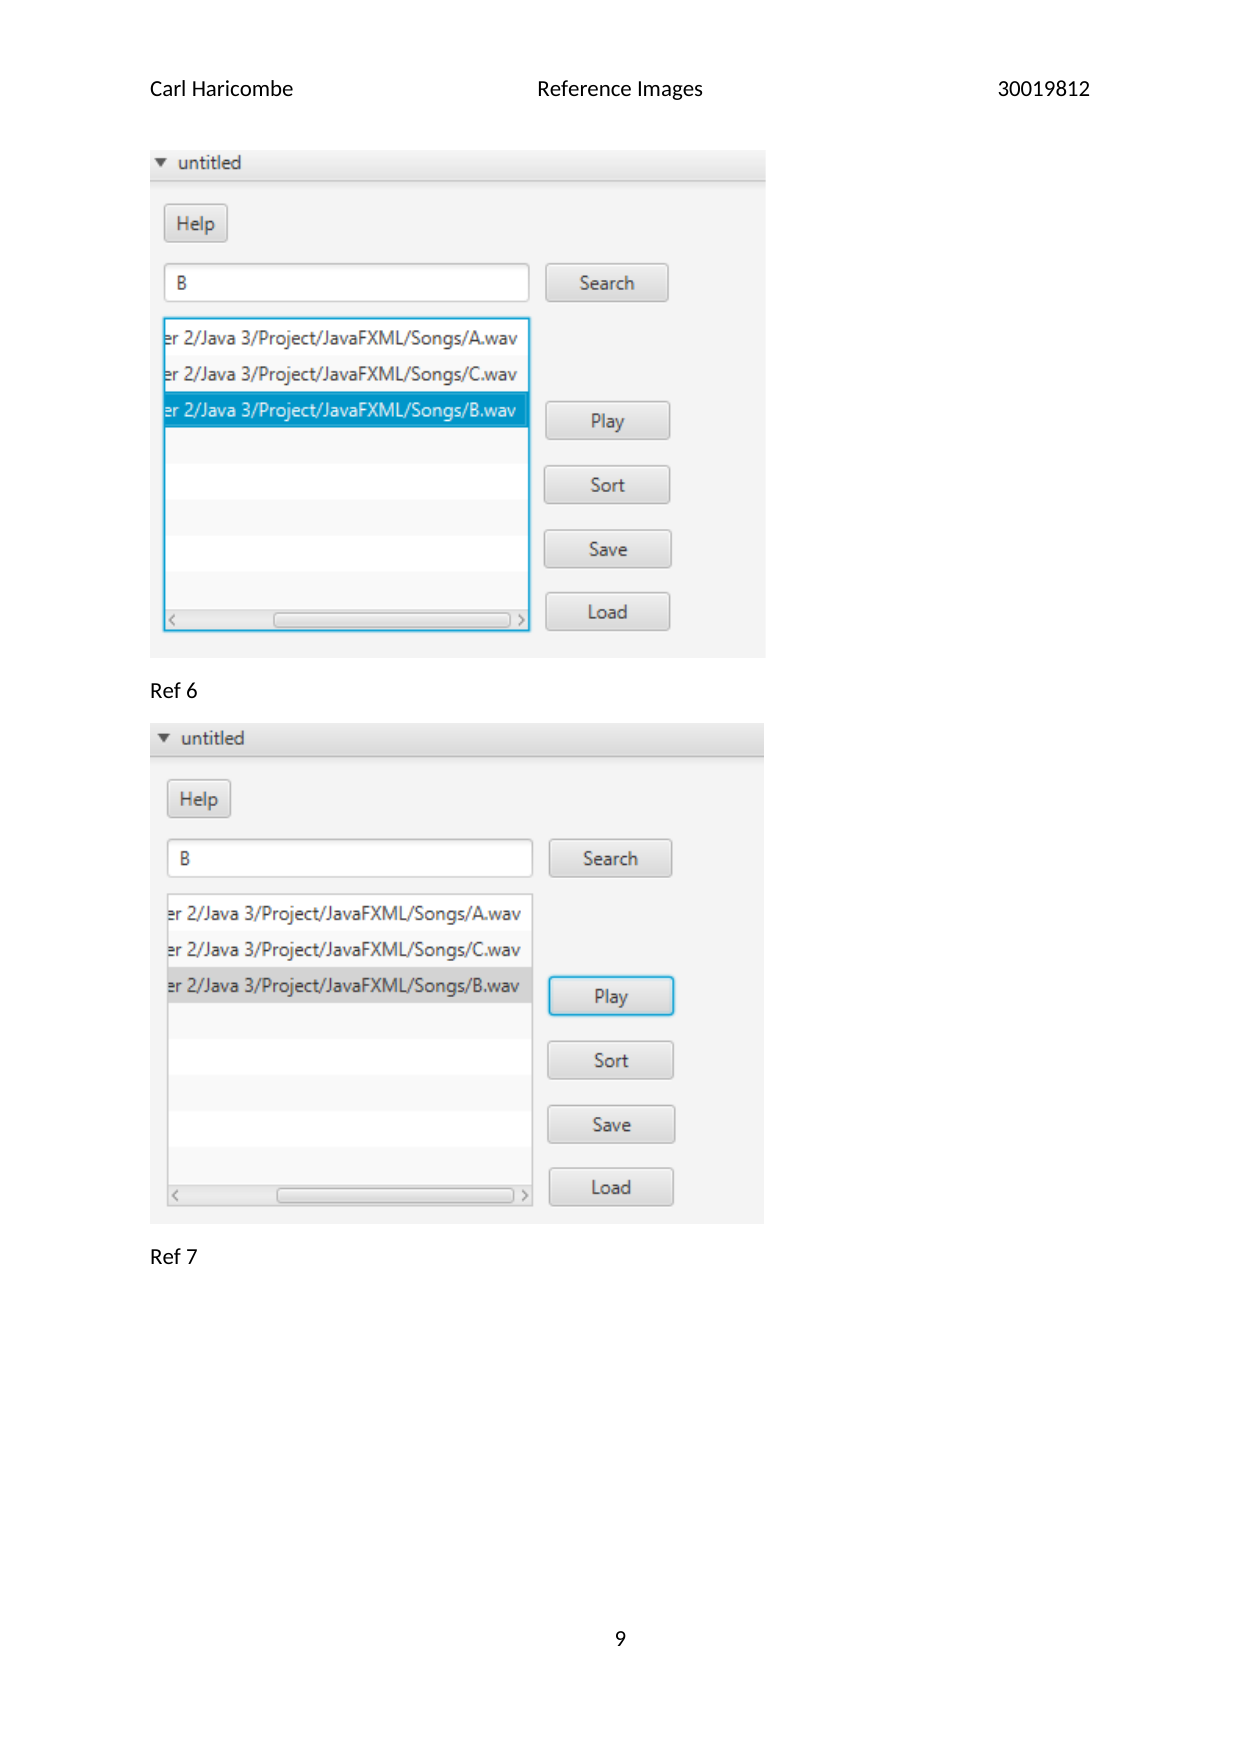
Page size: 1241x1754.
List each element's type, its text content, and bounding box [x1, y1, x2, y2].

picture [150, 723, 764, 1224]
text Ref 7 [150, 1242, 1090, 1270]
picture [150, 150, 766, 658]
text Ref 6 [150, 677, 1090, 705]
